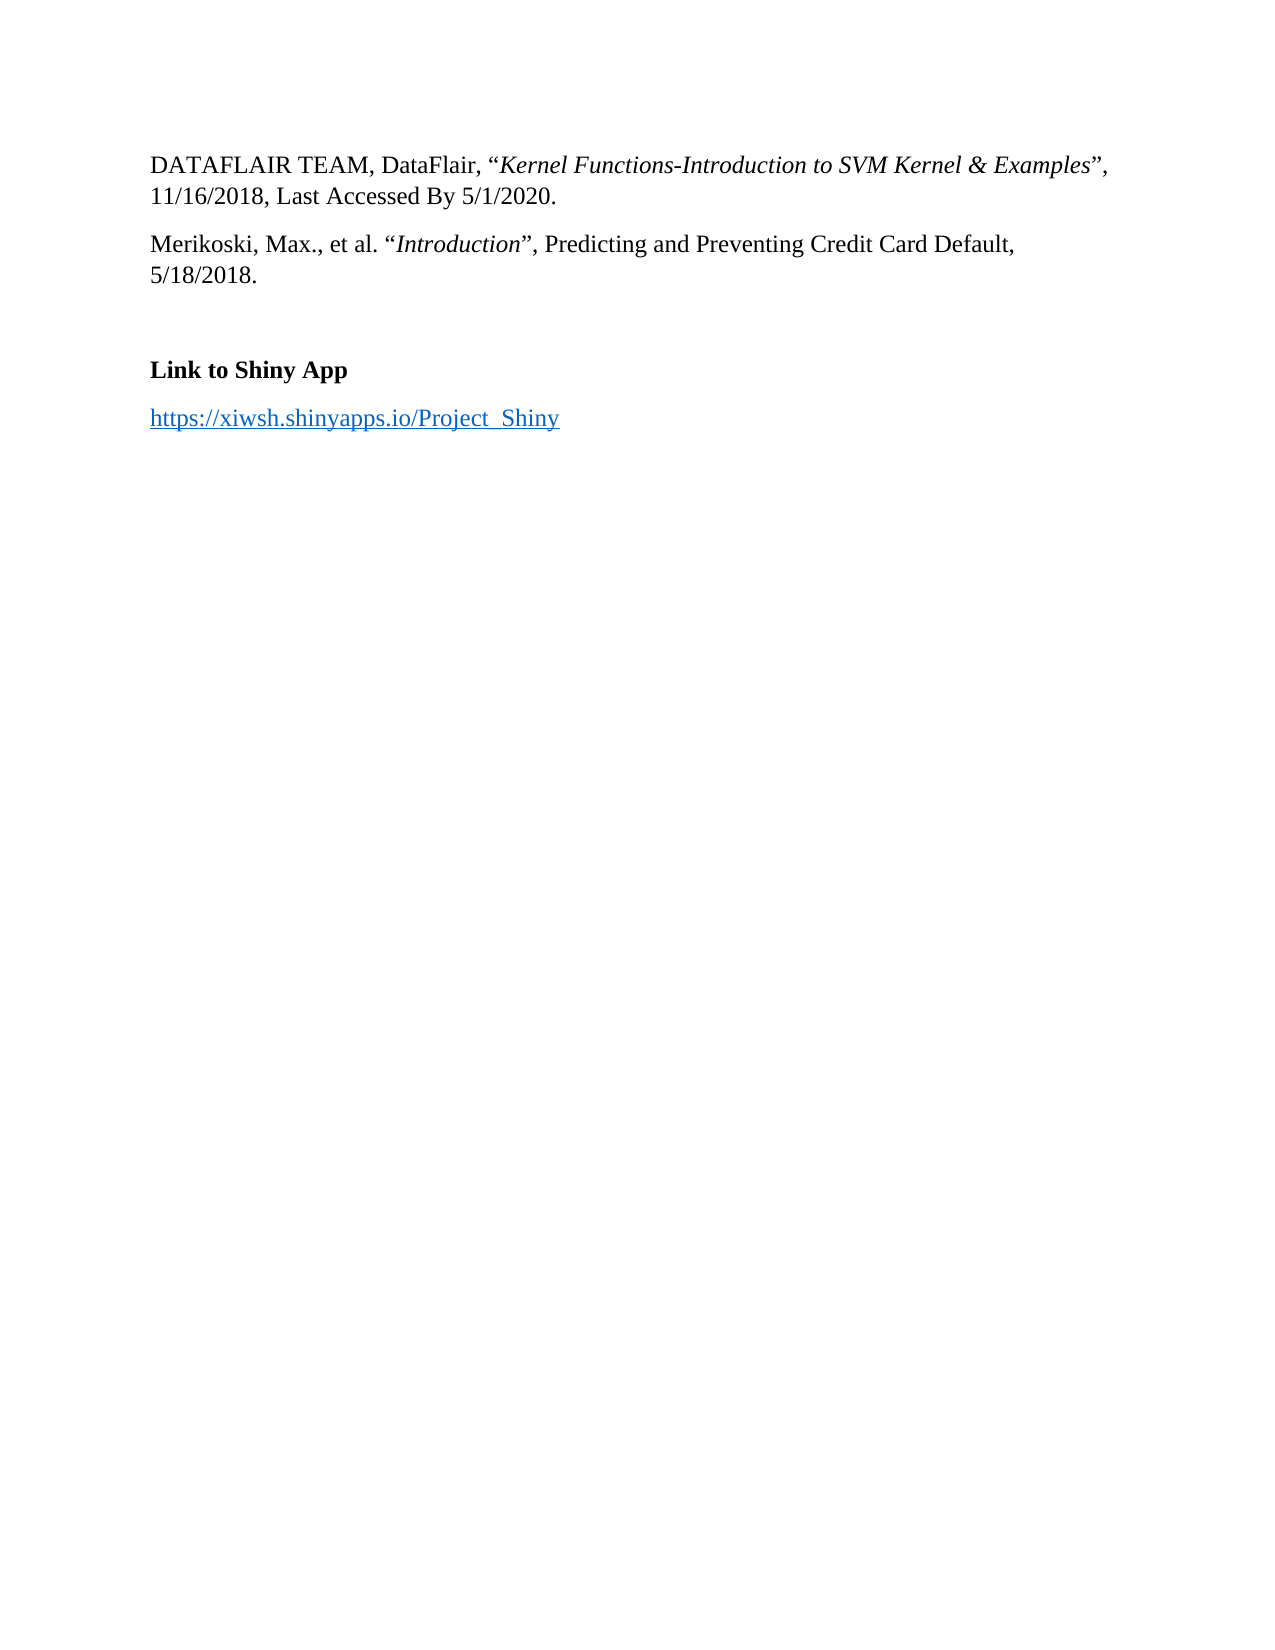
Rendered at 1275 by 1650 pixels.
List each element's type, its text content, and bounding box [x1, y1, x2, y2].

text Merikoski, Max., et al. “Introduction”, Predicting and Preventing Credit Card Default, 5/18/2018. [150, 229, 1125, 288]
text DATAFLAIR TEAM, DataFlair, “Kernel Functions-Introduction to SVM Kernel & Examples”, 11/16/2018, Last Accessed By 5/1/2020. [150, 150, 1125, 210]
text Link to Shiny App [150, 355, 1125, 384]
text https://xiwsh.shinyapps.io/Project_Shiny [150, 403, 1125, 432]
